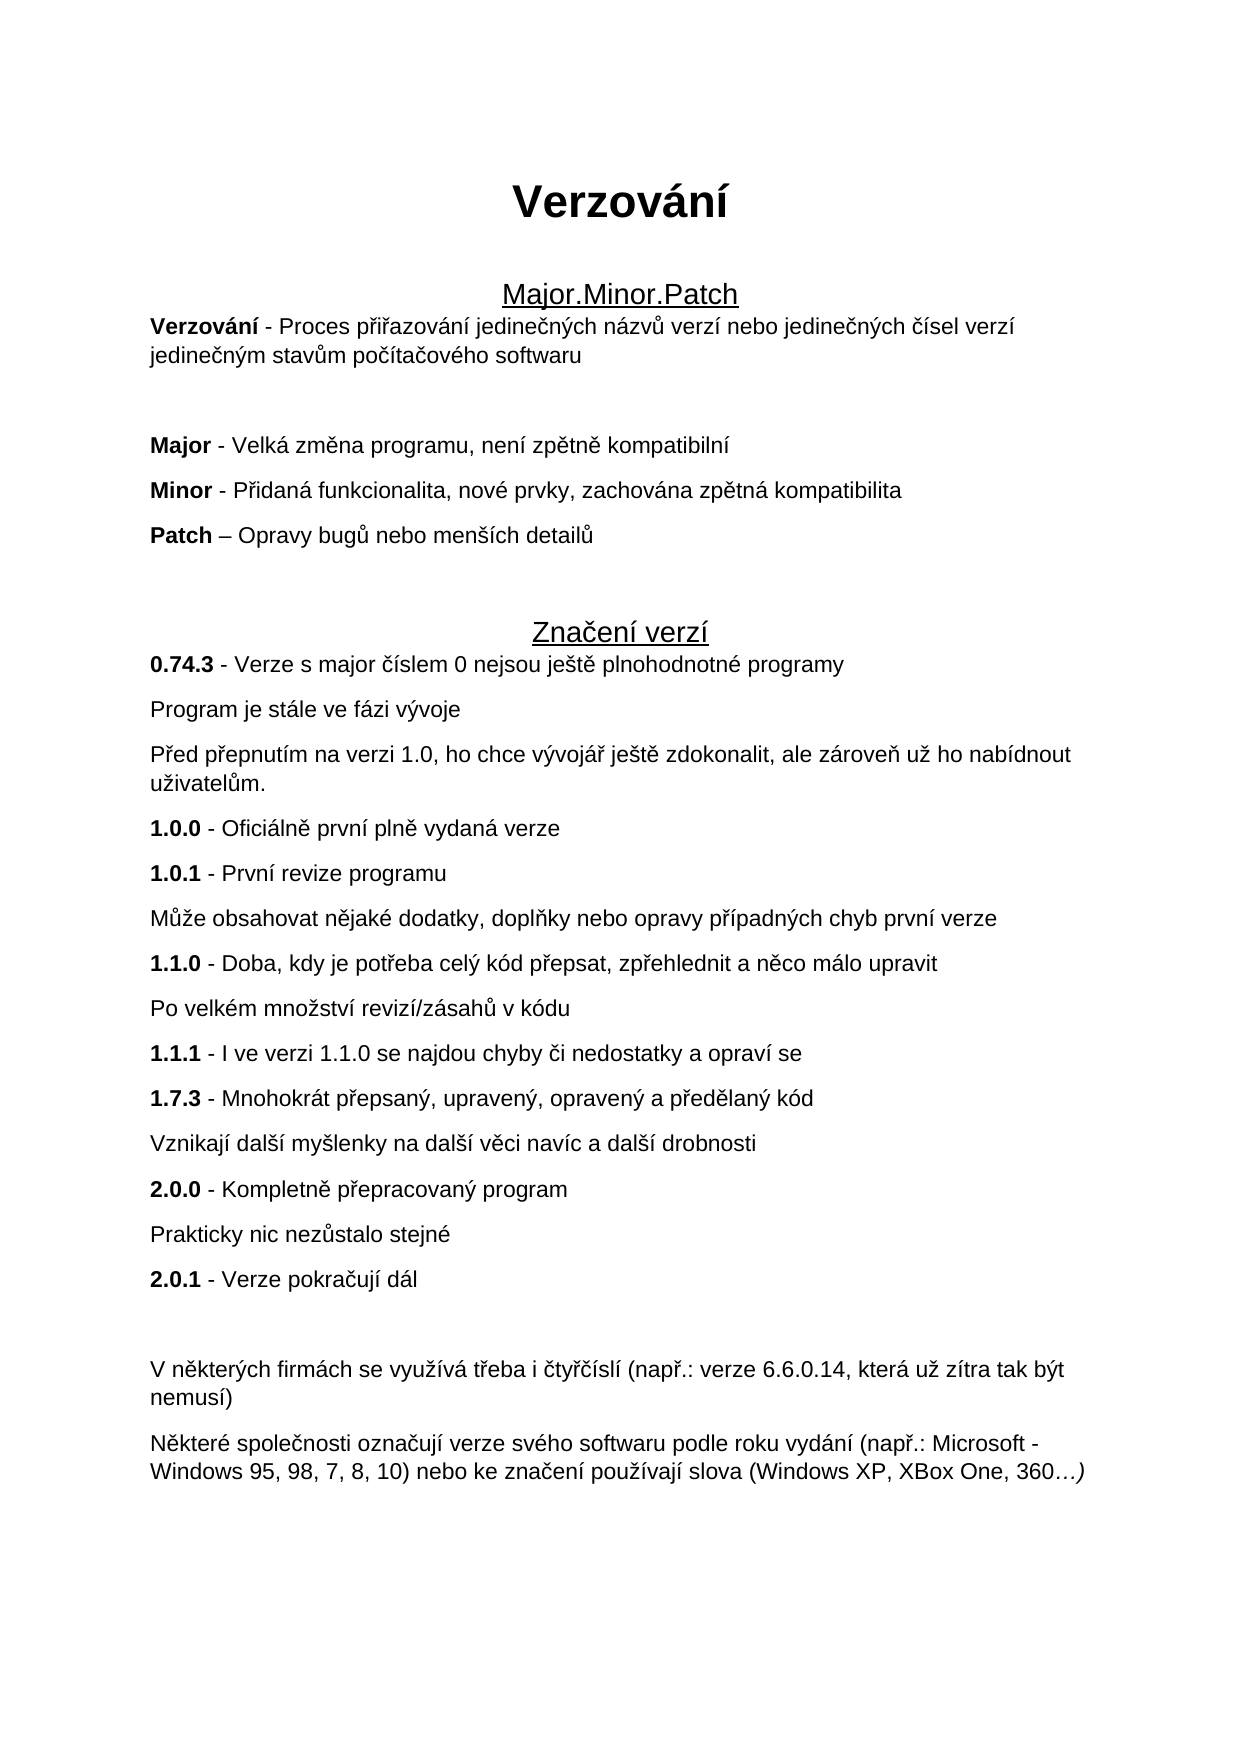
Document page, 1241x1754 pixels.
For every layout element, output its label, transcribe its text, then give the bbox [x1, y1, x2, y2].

text Patch – Opravy bugů nebo menších detailů [150, 522, 1090, 548]
text Vznikají další myšlenky na další věci navíc a další drobnosti [150, 1130, 1090, 1157]
text Verzování - Proces přiřazování jedinečných názvů verzí nebo jedinečných čísel verzí jedinečným stavům počítačového softwaru [150, 313, 1090, 368]
subtitle Značení verzí [150, 615, 1090, 648]
text Některé společnosti označují verze svého softwaru podle roku vydání (např.: Microsoft - Windows 95, 98, 7, 8, 10) nebo ke značení používají slova (Windows XP, XBox One, 360…) [150, 1429, 1090, 1484]
text 0.74.3 - Verze s major číslem 0 nejsou ještě plnohodnotné programy [150, 651, 1090, 677]
subtitle Verzování [150, 175, 1090, 228]
text Program je stále ve fázi vývoje [150, 696, 1090, 722]
text Po velkém množství revizí/zásahů v kódu [150, 995, 1090, 1021]
text 1.7.3 - Mnohokrát přepsaný, upravený, opravený a předělaný kód [150, 1085, 1090, 1112]
text Může obsahovat nějaké dodatky, doplňky nebo opravy případných chyb první verze [150, 905, 1090, 931]
text 1.0.1 - První revize programu [150, 860, 1090, 886]
text 1.0.0 - Oficiálně první plně vydaná verze [150, 815, 1090, 841]
text 2.0.1 - Verze pokračují dál [150, 1266, 1090, 1292]
text 1.1.0 - Doba, kdy je potřeba celý kód přepsat, zpřehlednit a něco málo upravit [150, 950, 1090, 976]
text 2.0.0 - Kompletně přepracovaný program [150, 1176, 1090, 1202]
text 1.1.1 - I ve verzi 1.1.0 se najdou chyby či nedostatky a opraví se [150, 1040, 1090, 1067]
text Major - Velká změna programu, není zpětně kompatibilní [150, 432, 1090, 458]
subtitle Major.Minor.Patch [150, 277, 1090, 311]
text V některých firmách se využívá třeba i čtyřčíslí (např.: verze 6.6.0.14, která už zítra tak být nemusí) [150, 1356, 1090, 1411]
text Prakticky nic nezůstalo stejné [150, 1221, 1090, 1247]
text Minor - Přidaná funkcionalita, nové prvky, zachována zpětná kompatibilita [150, 477, 1090, 503]
text Před přepnutím na verzi 1.0, ho chce vývojář ještě zdokonalit, ale zároveň už ho nabídnout uživatelům. [150, 741, 1090, 796]
